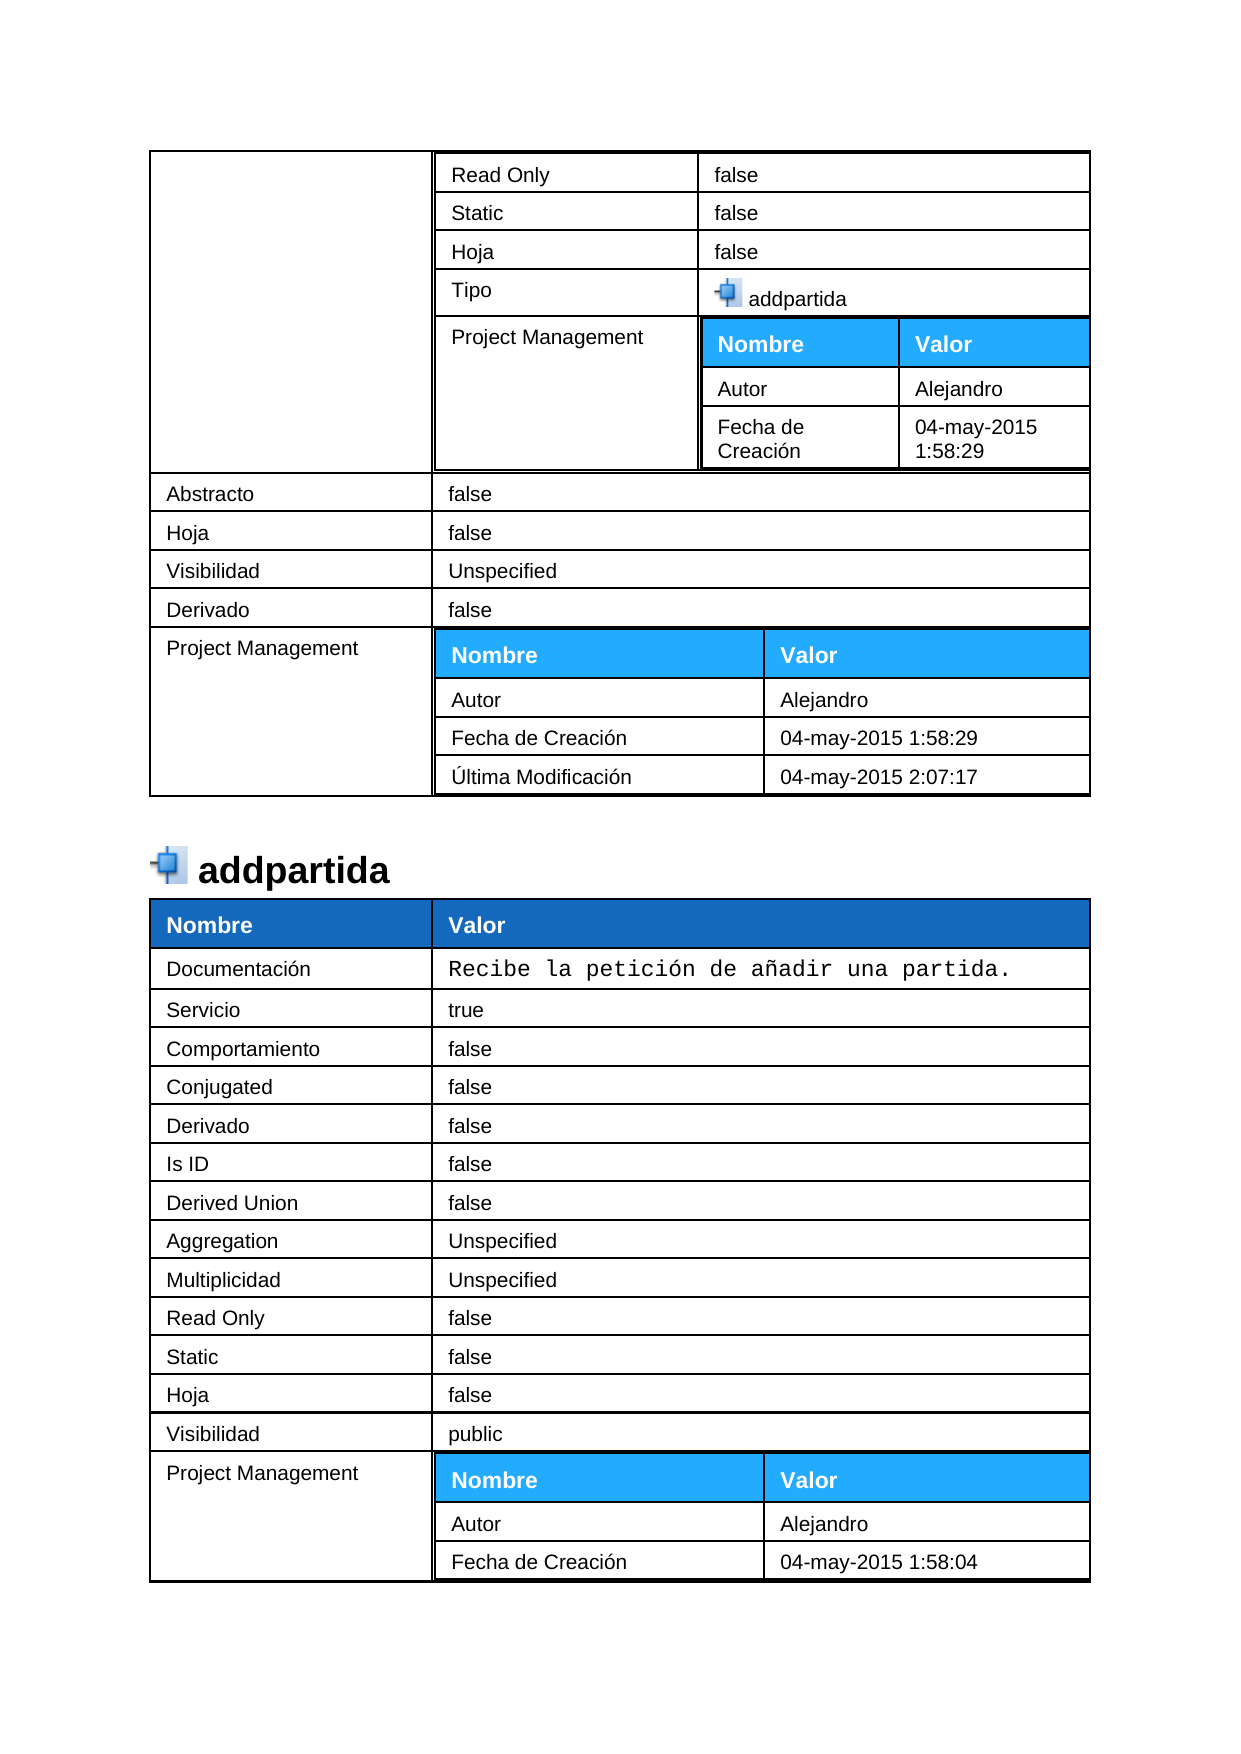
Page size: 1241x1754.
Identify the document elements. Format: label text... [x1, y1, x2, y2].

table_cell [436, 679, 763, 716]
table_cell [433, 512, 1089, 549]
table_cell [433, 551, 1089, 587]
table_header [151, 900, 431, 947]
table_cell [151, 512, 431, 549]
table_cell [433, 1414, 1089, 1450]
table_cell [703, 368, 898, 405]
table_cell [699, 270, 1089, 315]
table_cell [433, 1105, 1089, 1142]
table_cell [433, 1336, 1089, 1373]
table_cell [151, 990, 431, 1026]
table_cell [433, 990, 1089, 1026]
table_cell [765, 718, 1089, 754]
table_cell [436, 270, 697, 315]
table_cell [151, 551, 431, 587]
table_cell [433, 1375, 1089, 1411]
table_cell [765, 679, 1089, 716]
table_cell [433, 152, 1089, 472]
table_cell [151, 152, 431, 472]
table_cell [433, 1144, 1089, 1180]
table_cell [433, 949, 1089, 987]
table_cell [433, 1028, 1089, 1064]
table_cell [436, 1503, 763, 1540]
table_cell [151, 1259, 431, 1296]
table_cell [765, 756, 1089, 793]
subtitle addpartida [150, 846, 1090, 891]
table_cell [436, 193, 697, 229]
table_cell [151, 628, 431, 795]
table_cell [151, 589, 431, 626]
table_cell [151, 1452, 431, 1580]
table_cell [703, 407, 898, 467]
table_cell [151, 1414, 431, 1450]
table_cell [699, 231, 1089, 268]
picture [150, 846, 188, 884]
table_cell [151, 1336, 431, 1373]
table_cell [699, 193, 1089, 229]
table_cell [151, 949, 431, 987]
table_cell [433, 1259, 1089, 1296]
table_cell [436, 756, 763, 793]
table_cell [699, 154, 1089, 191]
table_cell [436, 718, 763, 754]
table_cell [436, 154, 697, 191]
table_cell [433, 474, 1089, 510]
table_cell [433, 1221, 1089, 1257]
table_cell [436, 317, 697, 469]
picture [714, 278, 743, 307]
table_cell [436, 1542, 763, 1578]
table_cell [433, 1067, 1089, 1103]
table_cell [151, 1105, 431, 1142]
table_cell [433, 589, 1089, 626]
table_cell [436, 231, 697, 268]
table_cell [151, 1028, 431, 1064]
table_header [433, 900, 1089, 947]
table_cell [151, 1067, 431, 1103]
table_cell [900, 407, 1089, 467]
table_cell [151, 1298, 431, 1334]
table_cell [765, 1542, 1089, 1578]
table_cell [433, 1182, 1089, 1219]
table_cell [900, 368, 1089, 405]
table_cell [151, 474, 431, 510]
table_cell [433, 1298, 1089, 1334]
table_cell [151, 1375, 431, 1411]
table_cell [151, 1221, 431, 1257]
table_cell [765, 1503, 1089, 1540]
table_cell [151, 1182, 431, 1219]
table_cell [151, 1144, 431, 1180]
